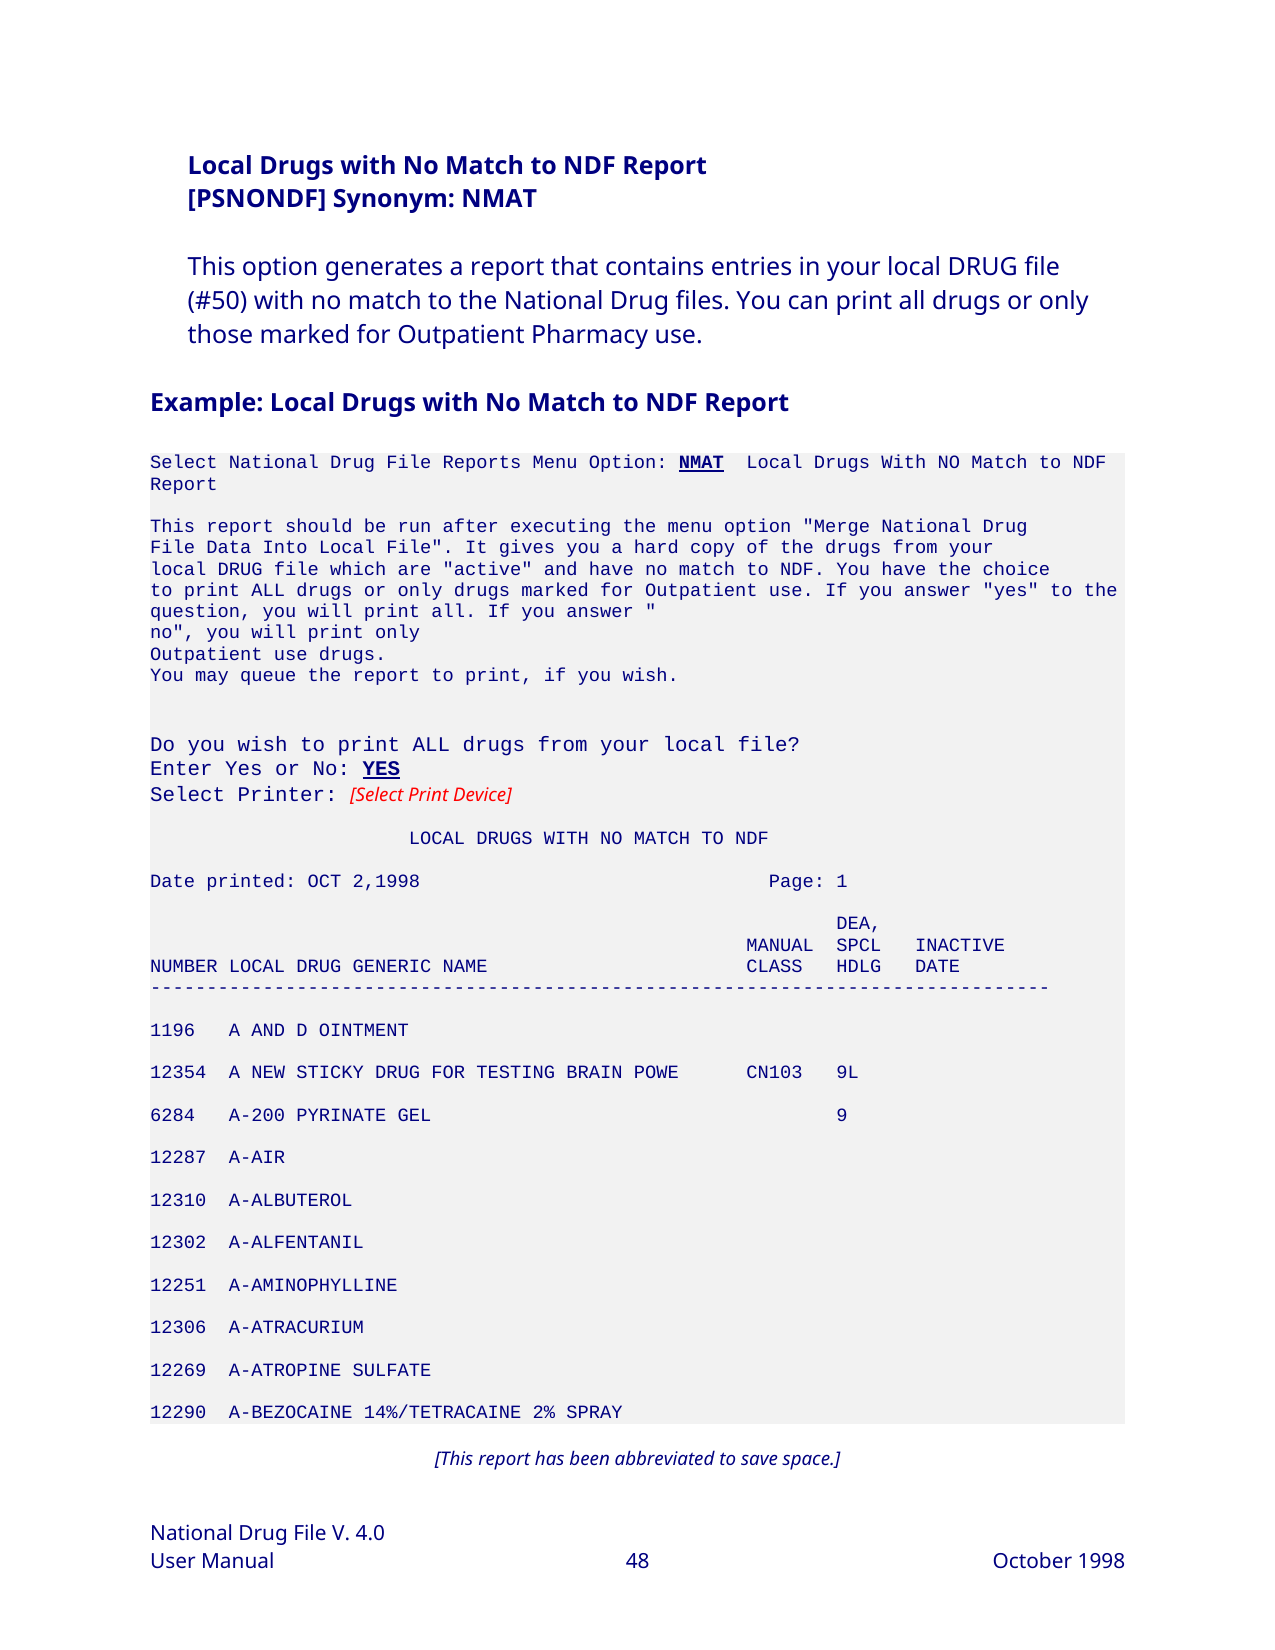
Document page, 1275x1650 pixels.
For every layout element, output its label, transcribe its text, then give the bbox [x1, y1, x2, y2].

text Date printed: OCT 2,1998 Page: 1 [150, 872, 1125, 893]
text to print ALL drugs or only drugs marked for Outpatient use. If you answer "yes" to the question, you will print all. If you answer " [150, 581, 1125, 623]
text Select Printer: [Select Print Device] [150, 781, 1125, 808]
text -------------------------------------------------------------------------------- [150, 978, 1125, 999]
text NUMBER LOCAL DRUG GENERIC NAME CLASS HDLG DATE [150, 957, 1125, 978]
text no", you will print only [150, 623, 1125, 644]
text Enter Yes or No: YES [150, 758, 1125, 781]
text 1196 A AND D OINTMENT [150, 1020, 1125, 1042]
text 12302 A-ALFENTANIL [150, 1233, 1125, 1254]
text DEA, [150, 914, 1125, 935]
text 12269 A-ATROPINE SULFATE [150, 1360, 1125, 1382]
text local DRUG file which are "active" and have no match to NDF. You have the choice [150, 559, 1125, 581]
text 12354 A NEW STICKY DRUG FOR TESTING BRAIN POWE CN103 9L [150, 1063, 1125, 1084]
text Outpatient use drugs. [150, 644, 1125, 666]
text MANUAL SPCL INACTIVE [150, 935, 1125, 957]
text 12306 A-ATRACURIUM [150, 1318, 1125, 1339]
text File Data Into Local File". It gives you a hard copy of the drugs from your [150, 538, 1125, 559]
text You may queue the report to print, if you wish. [150, 666, 1125, 687]
text LOCAL DRUGS WITH NO MATCH TO NDF [150, 829, 1125, 850]
text Do you wish to print ALL drugs from your local file? [150, 734, 1125, 758]
text 12251 A-AMINOPHYLLINE [150, 1275, 1125, 1297]
text This report should be run after executing the menu option "Merge National Drug [150, 517, 1125, 538]
text [This report has been abbreviated to save space.] [150, 1445, 1125, 1471]
text 12310 A-ALBUTEROL [150, 1190, 1125, 1212]
text Example: Local Drugs with No Match to NDF Report [150, 385, 1125, 419]
text Select National Drug File Reports Menu Option: NMAT Local Drugs With NO Match to NDF Report [150, 453, 1125, 496]
text 6284 A-200 PYRINATE GEL 9 [150, 1105, 1125, 1127]
text This option generates a report that contains entries in your local DRUG file (#50) with no match to the National Drug files. You can print all drugs or only those marked for Outpatient Pharmacy use. [187, 249, 1125, 351]
text 12287 A-AIR [150, 1148, 1125, 1169]
subtitle Local Drugs with No Match to NDF Report [187, 150, 1125, 181]
text 12290 A-BEZOCAINE 14%/TETRACAINE 2% SPRAY [150, 1403, 1125, 1424]
text [PSNONDF] Synonym: NMAT [187, 181, 1125, 215]
